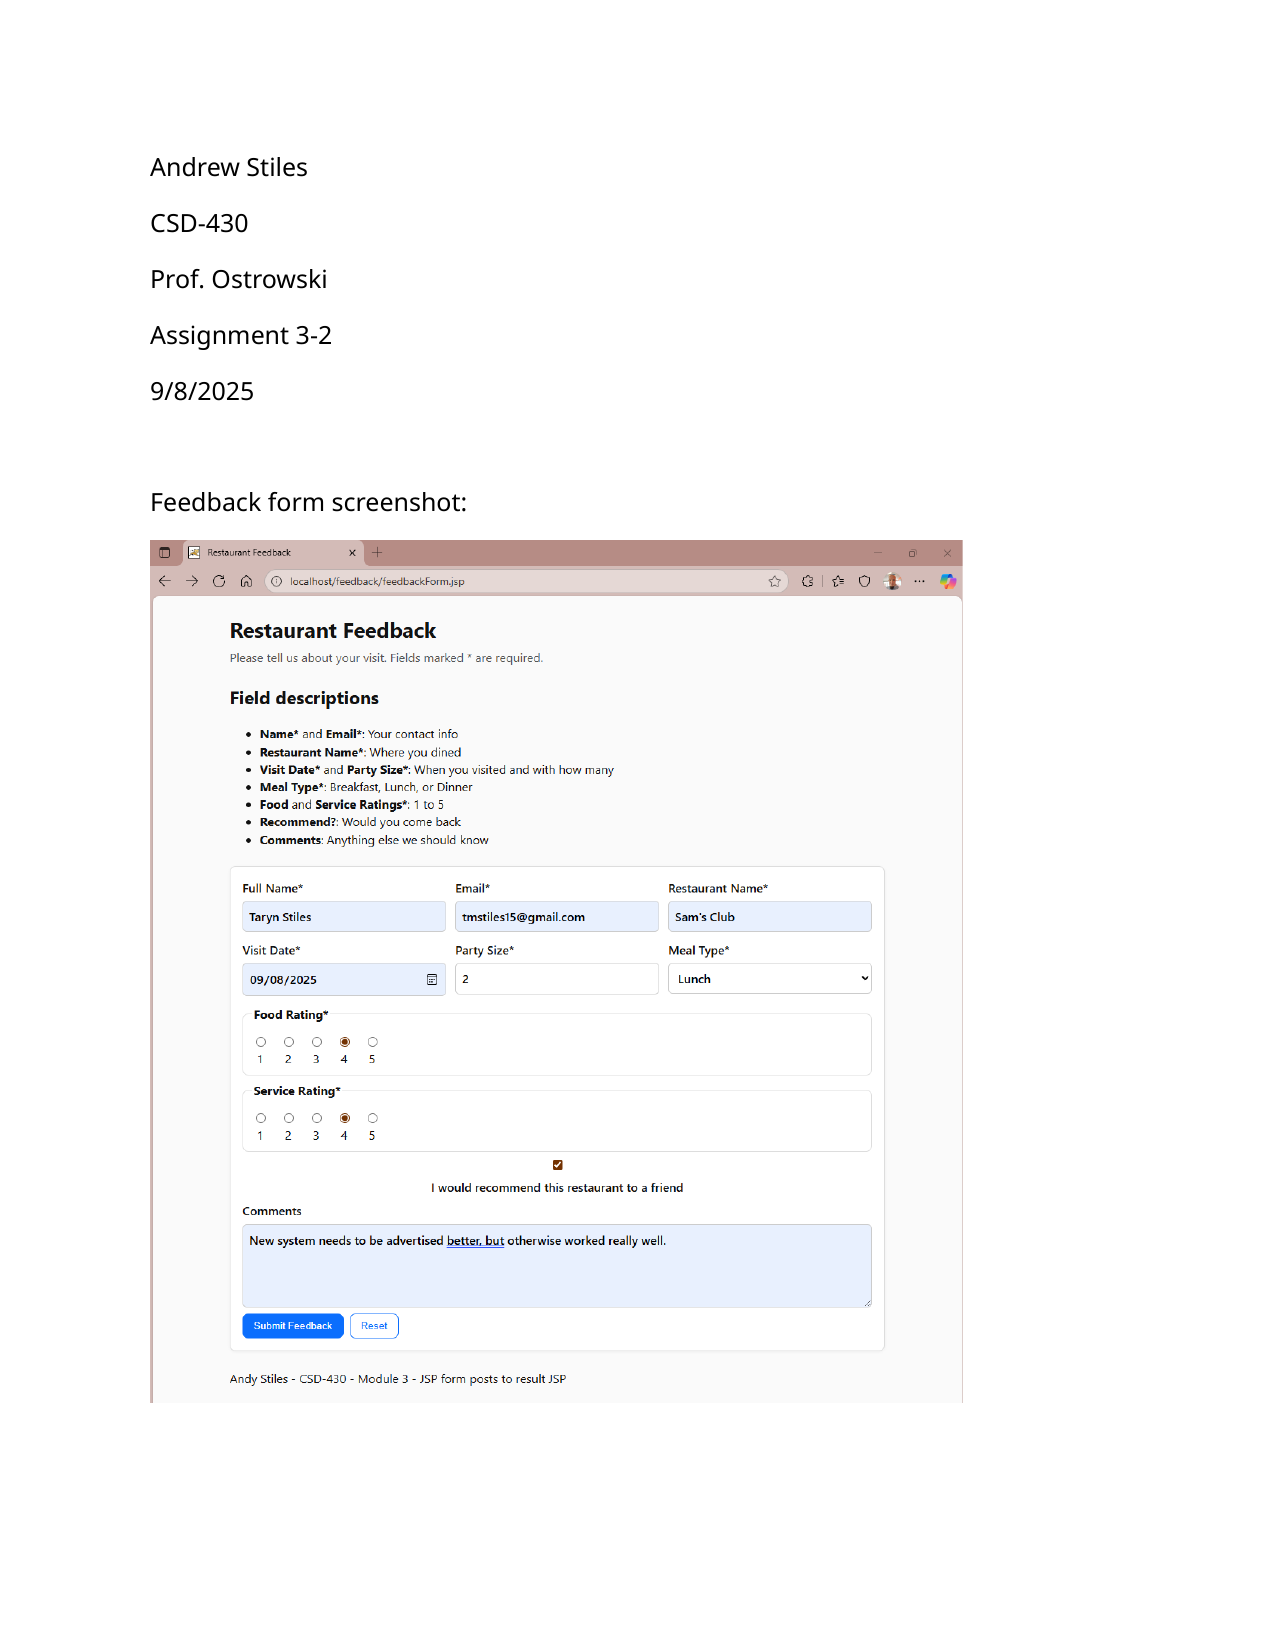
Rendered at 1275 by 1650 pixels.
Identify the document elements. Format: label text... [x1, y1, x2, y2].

text Feedback form screenshot: [150, 485, 1125, 519]
text 9/8/2025 [150, 373, 1125, 407]
text CSD-430 [150, 206, 1125, 240]
text Assignment 3-2 [150, 317, 1125, 352]
text Andrew Stiles [150, 150, 1125, 184]
text Prof. Ostrowski [150, 262, 1125, 296]
picture [150, 540, 963, 1403]
